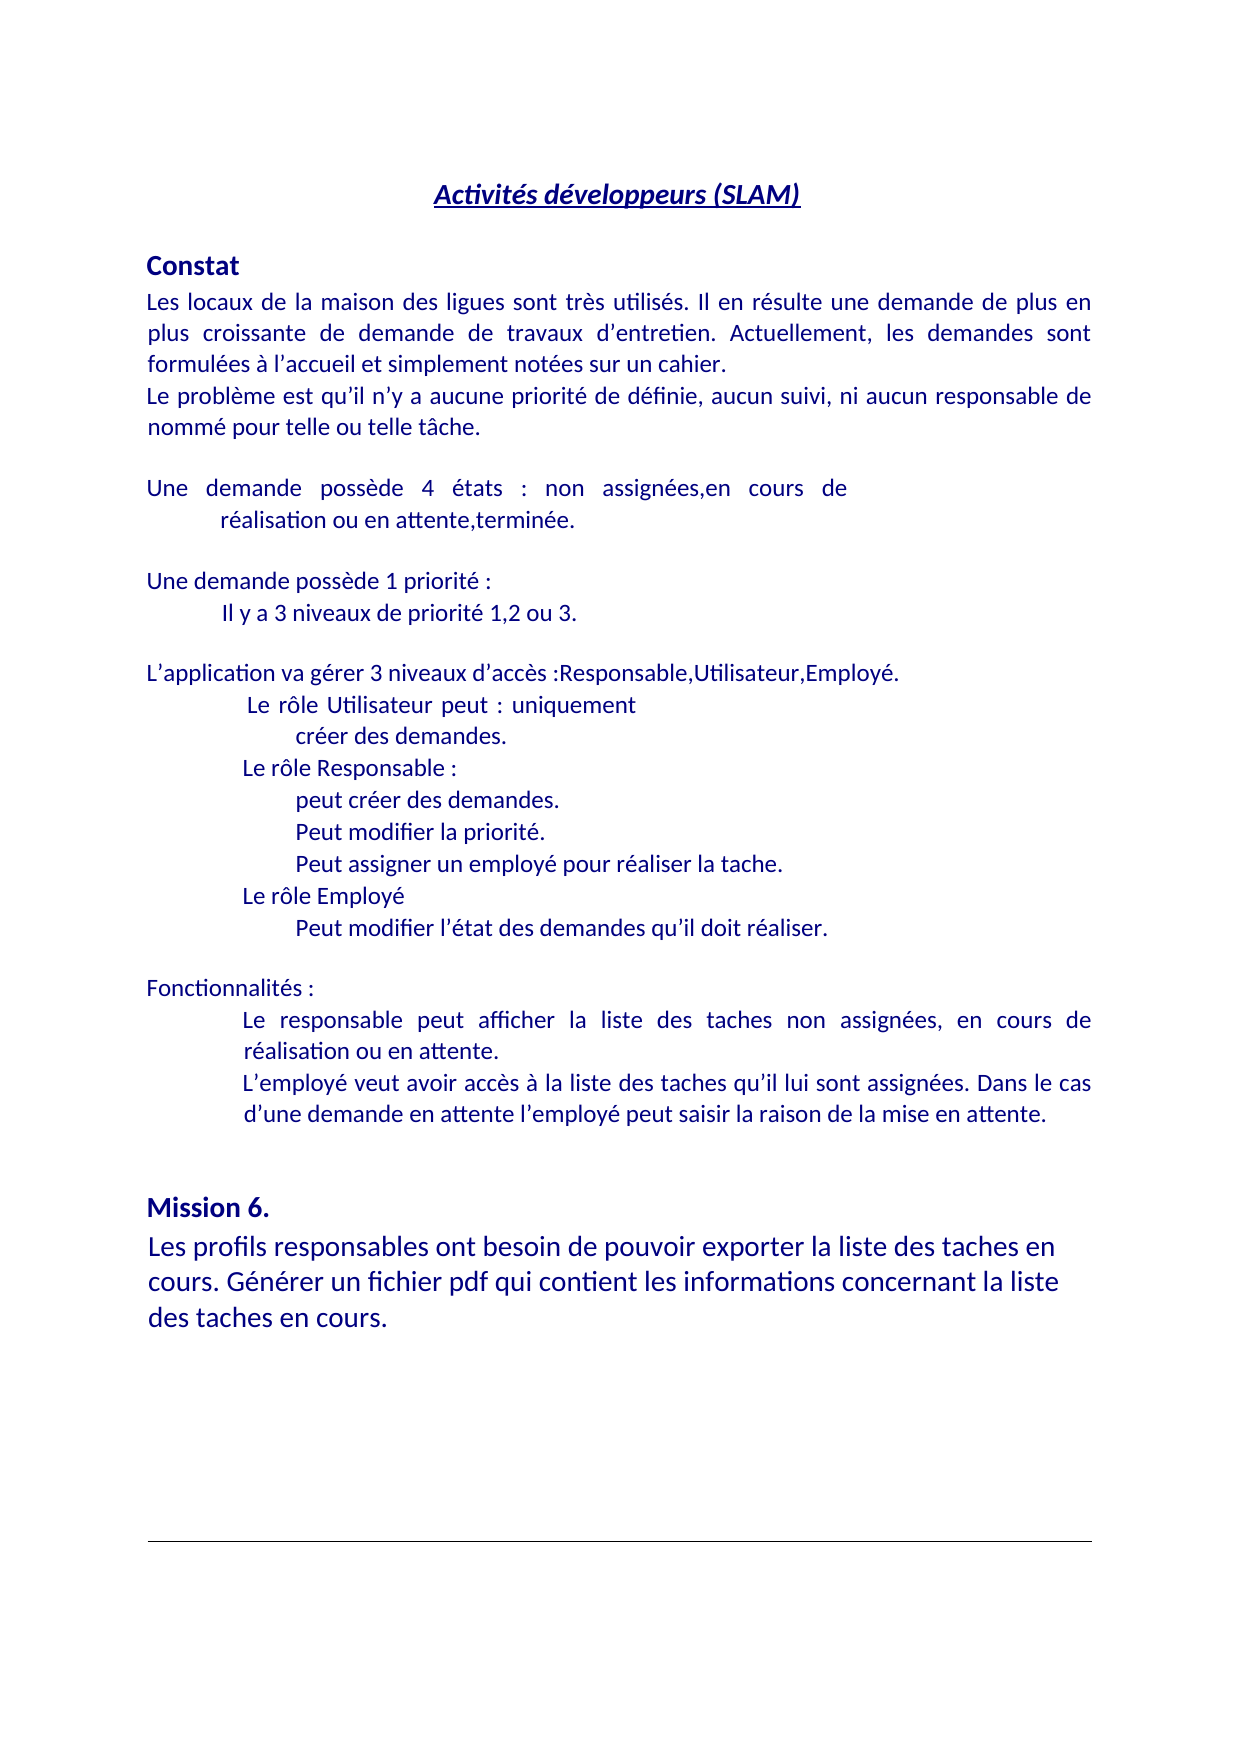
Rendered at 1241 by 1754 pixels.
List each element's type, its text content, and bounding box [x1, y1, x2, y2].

text L’employé veut avoir accès à la liste des taches qu’il lui sont assignées. Dans le cas d’une demande en attente l’employé peut saisir la raison de la mise en attente. [242, 1067, 1093, 1129]
text Le responsable peut afficher la liste des taches non assignées, en cours de réalisation ou en attente. [242, 1004, 1093, 1066]
text Constat [146, 247, 1093, 283]
text Peut modifier l’état des demandes qu’il doit réaliser. [295, 912, 1093, 942]
text peut créer des demandes. [295, 784, 1093, 815]
text Les profils responsables ont besoin de pouvoir exporter la liste des taches en cours. Générer un fichier pdf qui contient les informations concernant la liste des taches en cours. [148, 1228, 1093, 1334]
text Une demande possède 4 états : non assignées,en cours de réalisation ou en attente,terminée. [146, 472, 848, 534]
text Le rôle Employé [242, 880, 1093, 910]
text L’application va gérer 3 niveaux d’accès :Responsable,Utilisateur,Employé. [146, 657, 1093, 688]
text Le rôle Utilisateur peut : uniquement créer des demandes. [222, 689, 637, 751]
text Il y a 3 niveaux de priorité 1,2 ou 3. [222, 597, 1093, 627]
text Le rôle Responsable : [242, 752, 1093, 783]
text Fonctionnalités : [146, 972, 1093, 1003]
text Le problème est qu’il n’y a aucune priorité de définie, aucun suivi, ni aucun responsable de nommé pour telle ou telle tâche. [146, 380, 1093, 442]
text Mission 6. [146, 1189, 1093, 1225]
text Peut modifier la priorité. [295, 816, 1093, 847]
text Les locaux de la maison des ligues sont très utilisés. Il en résulte une demande de plus en plus croissante de demande de travaux d’entretien. Actuellement, les demandes sont formulées à l’accueil et simplement notées sur un cahier. [146, 286, 1093, 379]
text Une demande possède 1 priorité : [146, 565, 1093, 595]
text Peut assigner un employé pour réaliser la tache. [295, 848, 1093, 878]
text Activités développeurs (SLAM) [148, 176, 1089, 212]
